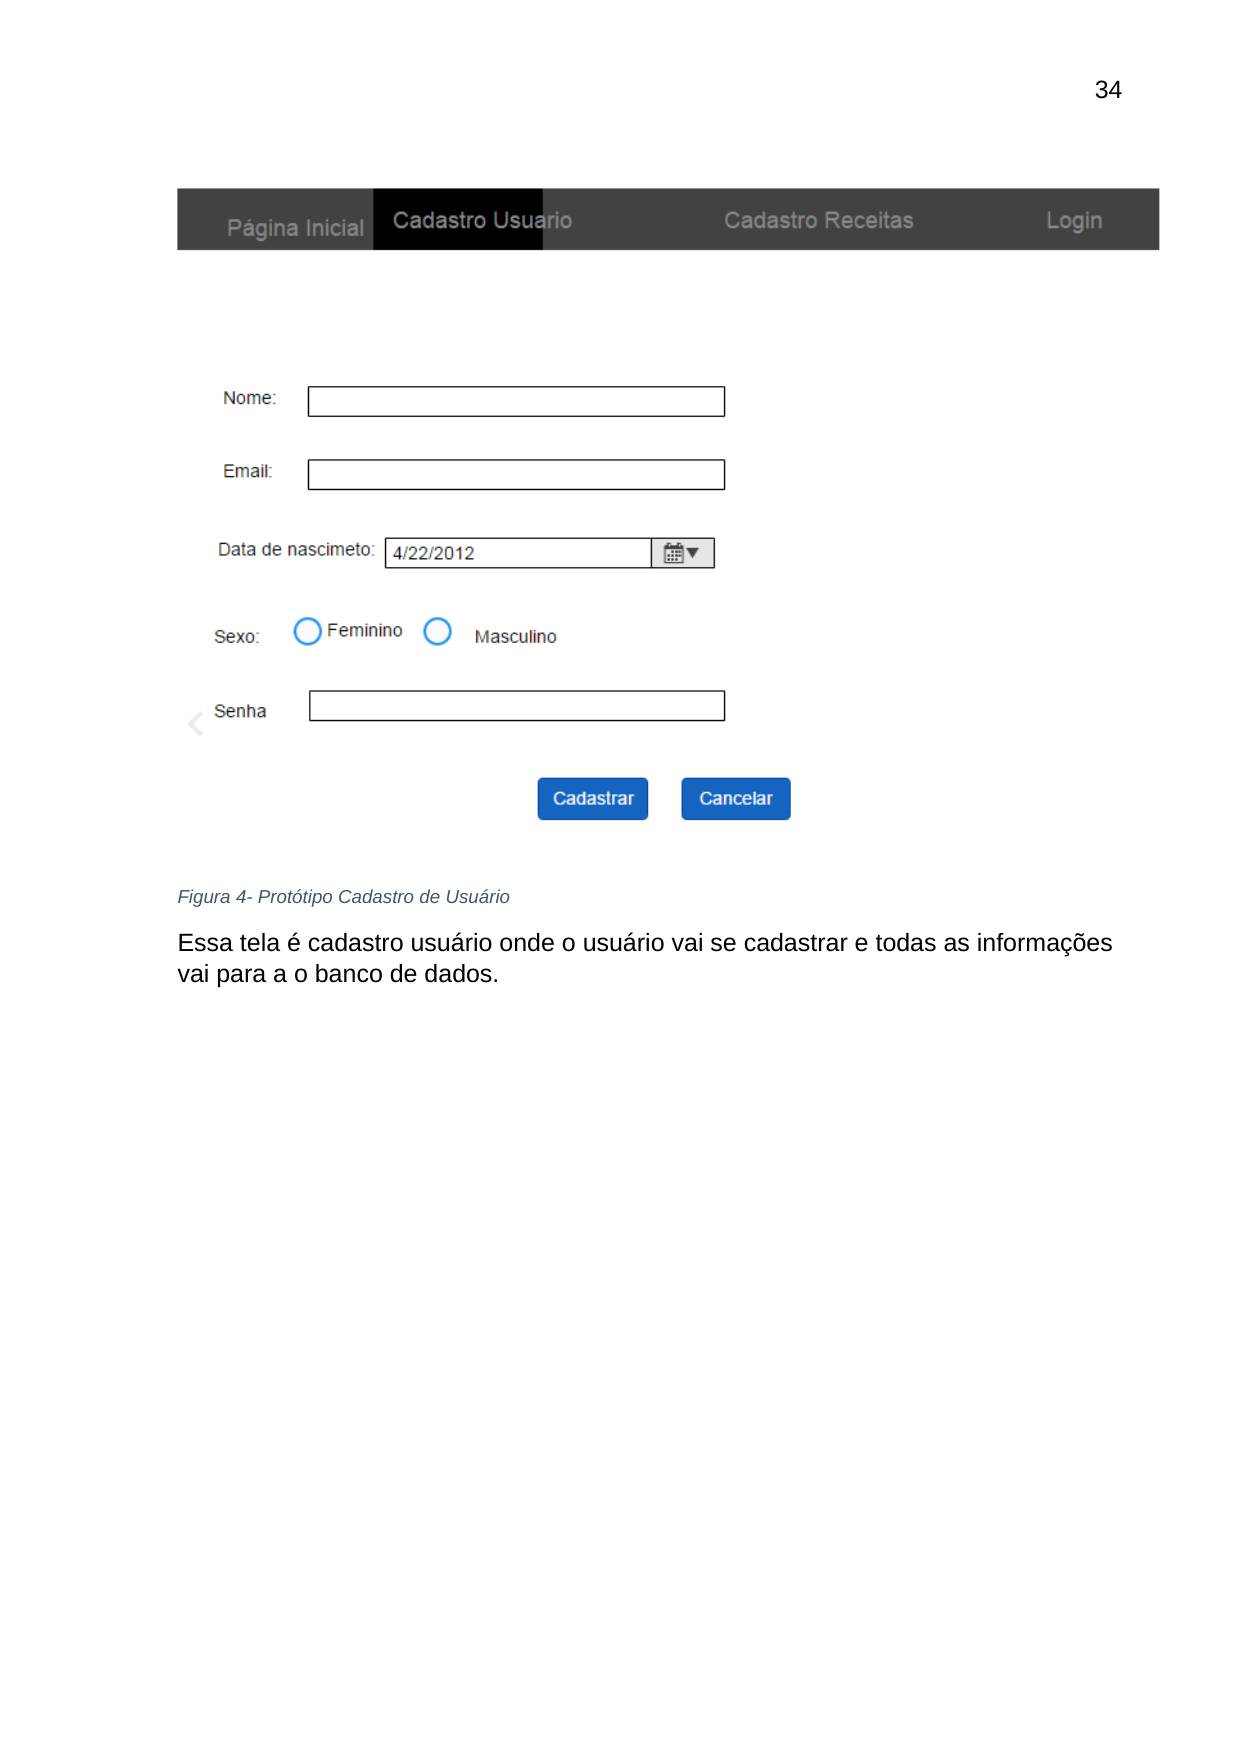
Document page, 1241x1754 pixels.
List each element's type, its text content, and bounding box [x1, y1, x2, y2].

picture [177, 177, 1179, 851]
text Essa tela é cadastro usuário onde o usuário vai se cadastrar e todas as informações vai para a o banco de dados. [177, 928, 1129, 988]
text Figura 4- Protótipo Cadastro de Usuário [177, 886, 1129, 907]
